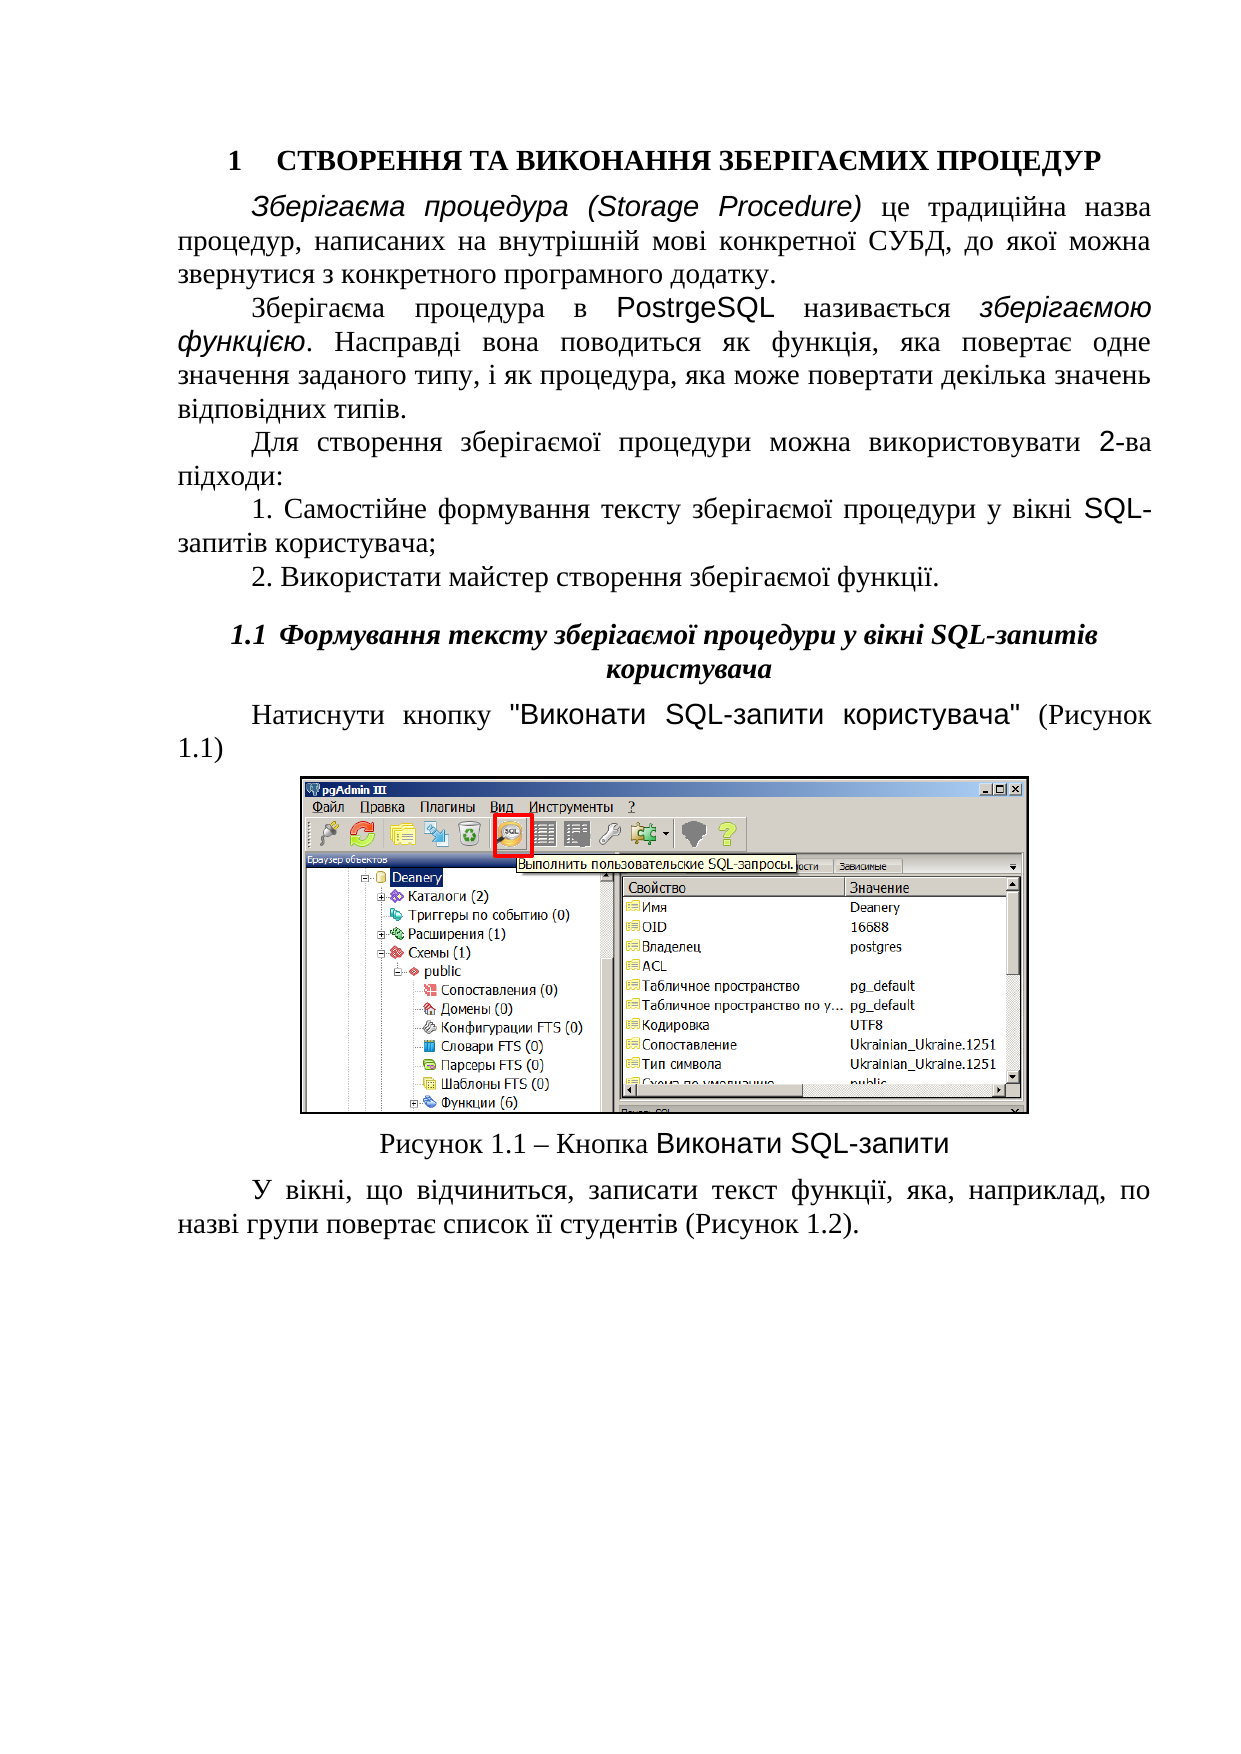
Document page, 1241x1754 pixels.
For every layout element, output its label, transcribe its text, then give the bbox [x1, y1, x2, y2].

text Для створення зберігаємої процедури можна використовувати 2-ва підходи: [177, 424, 1152, 491]
text 1. Самостійне формування тексту зберігаємої процедури у вікні SQL-запитів користувача; [177, 491, 1152, 559]
text Натиснути кнопку "Виконати SQL-запити користувача" (Рисунок 1.1) [177, 697, 1152, 764]
text У вікні, що відчиниться, записати текст функції, яка, наприклад, по назві групи повертає список її студентів (Рисунок 1.2). [177, 1172, 1152, 1239]
picture [302, 779, 1027, 1112]
text Зберігаєма процедура в PostrgeSQL називається зберігаємою функцією. Насправді вона поводиться як функція, яка повертає одне значення заданого типу, і як процедура, яка може повертати декілька значень відповідних типів. [177, 290, 1152, 424]
text Зберігаєма процедура (Storage Procedure) це традиційна назва процедур, написаних на внутрішній мові конкретної СУБД, до якої можна звернутися з конкретного програмного додатку. [177, 189, 1152, 290]
text 2. Використати майстер створення зберігаємої функції. [177, 559, 1152, 592]
text Рисунок 1.1 – Кнопка Виконати SQL-запити [177, 1126, 1152, 1160]
subtitle СТВОРЕННЯ ТА ВИКОНАННЯ ЗБЕРІГАЄМИХ ПРОЦЕДУР [177, 143, 1152, 177]
subtitle Формування тексту зберігаємої процедури у вікні SQL-запитів користувача [177, 617, 1152, 684]
